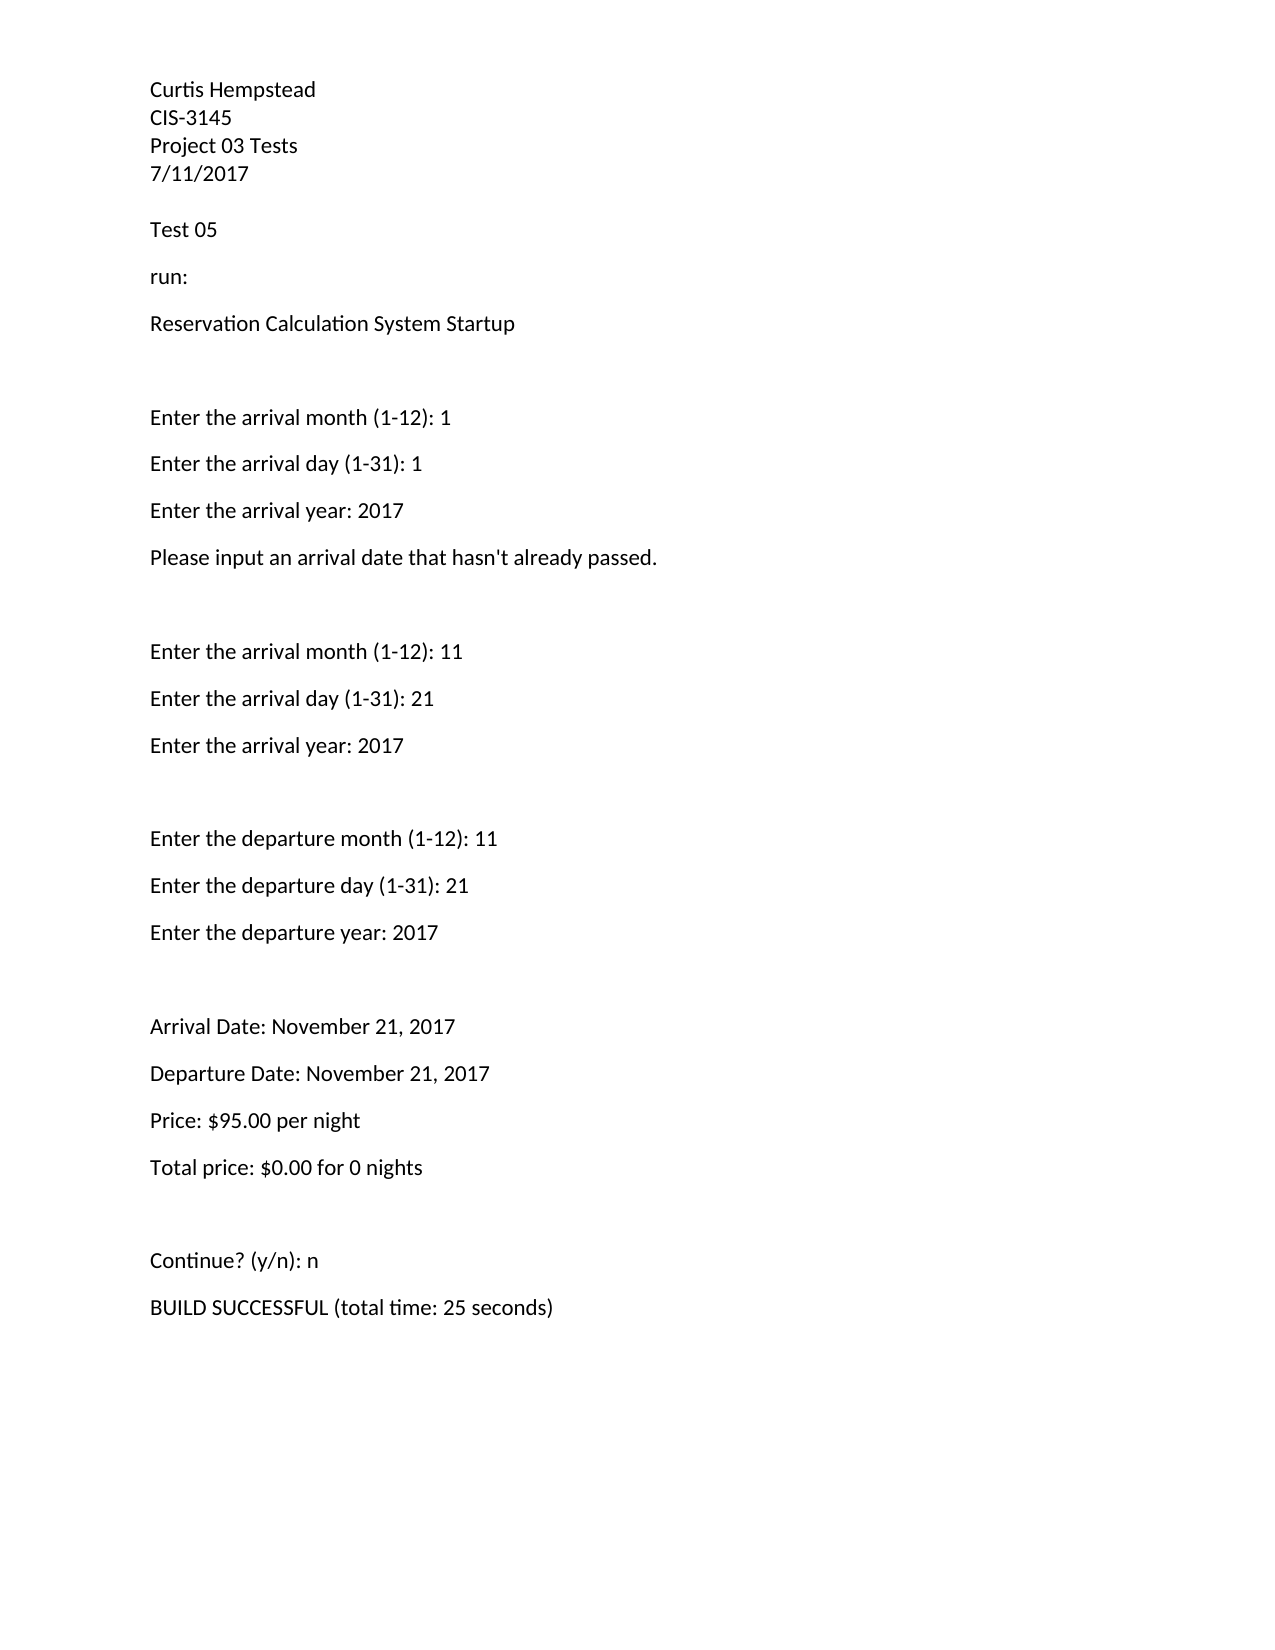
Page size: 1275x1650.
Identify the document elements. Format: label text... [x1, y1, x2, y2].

text Please input an arrival date that hasn't already passed. [150, 543, 1125, 571]
text Enter the arrival year: 2017 [150, 731, 1125, 759]
text Enter the departure month (1-12): 11 [150, 824, 1125, 852]
text Arrival Date: November 21, 2017 [150, 1012, 1125, 1040]
text Enter the arrival year: 2017 [150, 496, 1125, 524]
text BUILD SUCCESSFUL (total time: 25 seconds) [150, 1293, 1125, 1321]
text Enter the arrival day (1-31): 1 [150, 449, 1125, 477]
text Enter the arrival day (1-31): 21 [150, 684, 1125, 712]
text Test 05 [150, 215, 1125, 243]
text Enter the departure year: 2017 [150, 918, 1125, 946]
text Total price: $0.00 for 0 nights [150, 1153, 1125, 1181]
text Reservation Calculation System Startup [150, 309, 1125, 337]
text run: [150, 262, 1125, 290]
text Continue? (y/n): n [150, 1246, 1125, 1274]
text Enter the arrival month (1-12): 1 [150, 403, 1125, 431]
text Price: $95.00 per night [150, 1106, 1125, 1134]
text Enter the departure day (1-31): 21 [150, 871, 1125, 899]
text Enter the arrival month (1-12): 11 [150, 637, 1125, 665]
text Departure Date: November 21, 2017 [150, 1059, 1125, 1087]
